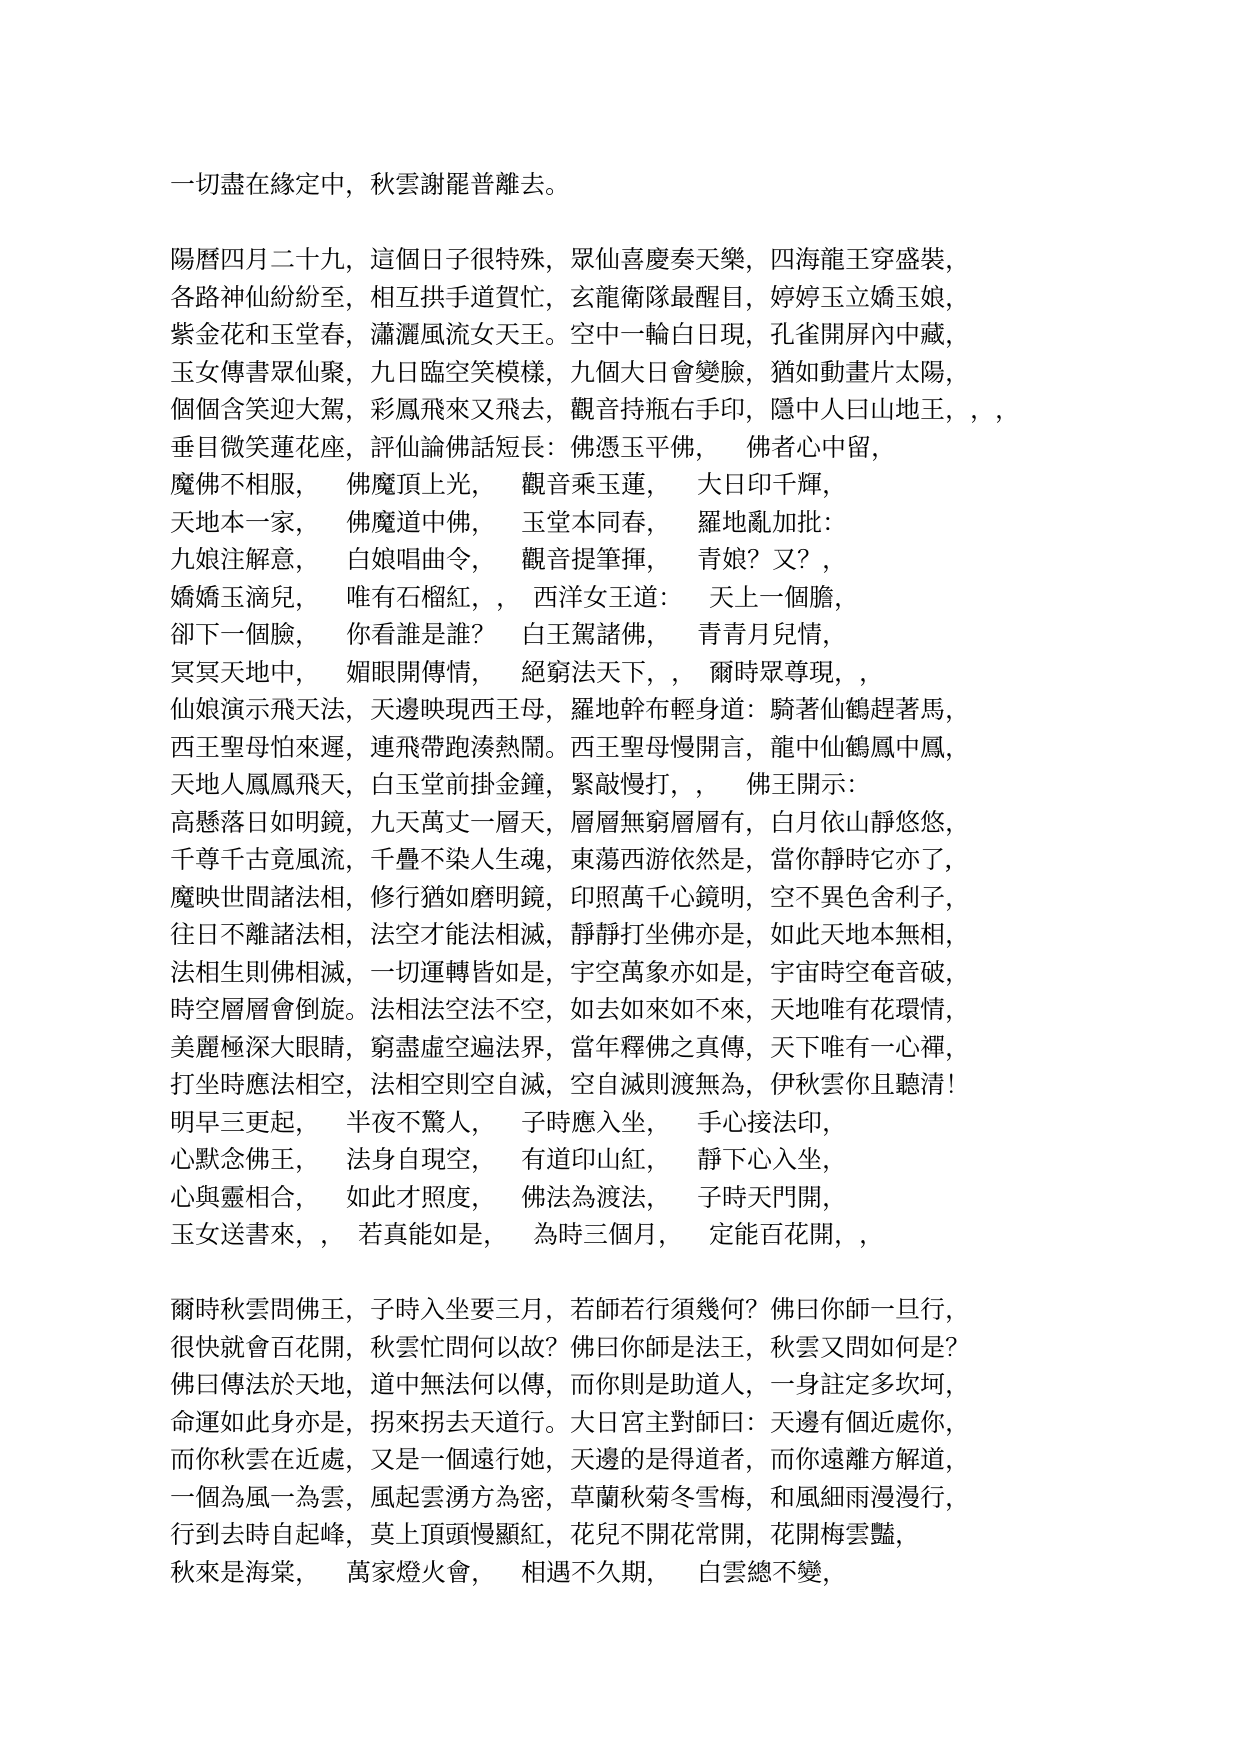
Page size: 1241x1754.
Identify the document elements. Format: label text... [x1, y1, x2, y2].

text 嬌嬌玉滴兒， 唯有石榴紅，， 西洋女王道： 天上一個膽， [120, 577, 1120, 614]
text 行到去時自起峰，莫上頂頭慢顯紅，花兒不開花常開，花開梅雲豔， [120, 1514, 1120, 1552]
text 九娘注解意， 白娘唱曲令， 觀音提筆揮， 青娘？又？， [120, 539, 1120, 577]
text 美麗極深大眼睛，窮盡虛空遍法界，當年釋佛之真傳，天下唯有一心禪， [120, 1027, 1120, 1064]
text 天地人鳳鳳飛天，白玉堂前掛金鐘，緊敲慢打，， 佛王開示： [120, 764, 1120, 802]
text 魔佛不相服， 佛魔頂上光， 觀音乘玉蓮， 大日印千輝， [120, 464, 1120, 502]
text 一切盡在緣定中，秋雲謝罷普離去。 [120, 164, 1120, 202]
text 紫金花和玉堂春，瀟灑風流女天王。空中一輪白日現，孔雀開屏內中藏， [120, 314, 1120, 352]
text 各路神仙紛紛至，相互拱手道賀忙，玄龍衛隊最醒目，婷婷玉立嬌玉娘， [120, 277, 1120, 314]
text 法相生則佛相滅，一切運轉皆如是，宇空萬象亦如是，宇宙時空奄音破， [120, 952, 1120, 989]
text 往日不離諸法相，法空才能法相滅，靜靜打坐佛亦是，如此天地本無相， [120, 914, 1120, 952]
text 玉女傳書眾仙聚，九日臨空笑模樣，九個大日會變臉，猶如動畫片太陽， [120, 352, 1120, 389]
text 秋來是海棠， 萬家燈火會， 相遇不久期， 白雲總不變， [120, 1552, 1120, 1589]
text 天地本一家， 佛魔道中佛， 玉堂本同春， 羅地亂加批： [120, 502, 1120, 539]
text 命運如此身亦是，拐來拐去天道行。大日宮主對師曰：天邊有個近處你， [120, 1402, 1120, 1439]
text 仙娘演示飛天法，天邊映現西王母，羅地幹布輕身道：騎著仙鶴趕著馬， [120, 689, 1120, 727]
text 明早三更起， 半夜不驚人， 子時應入坐， 手心接法印， [120, 1102, 1120, 1139]
text 西王聖母怕來遲，連飛帶跑湊熱鬧。西王聖母慢開言，龍中仙鶴鳳中鳳， [120, 727, 1120, 764]
text 一個為風一為雲，風起雲湧方為密，草蘭秋菊冬雪梅，和風細雨漫漫行， [120, 1477, 1120, 1514]
text 垂目微笑蓮花座，評仙論佛話短長：佛憑玉平佛， 佛者心中留， [120, 427, 1120, 464]
text 高懸落日如明鏡，九天萬丈一層天，層層無窮層層有，白月依山靜悠悠， [120, 802, 1120, 839]
text 卻下一個臉， 你看誰是誰？ 白王駕諸佛， 青青月兒情， [120, 614, 1120, 652]
text 玉女送書來，， 若真能如是， 為時三個月， 定能百花開，， [120, 1214, 1120, 1252]
text 魔映世間諸法相，修行猶如磨明鏡，印照萬千心鏡明，空不異色舍利子， [120, 877, 1120, 914]
text 而你秋雲在近處，又是一個遠行她，天邊的是得道者，而你遠離方解道， [120, 1439, 1120, 1477]
text 時空層層會倒旋。法相法空法不空，如去如來如不來，天地唯有花環情， [120, 989, 1120, 1027]
text 心默念佛王， 法身自現空， 有道印山紅， 靜下心入坐， [120, 1139, 1120, 1177]
text 很快就會百花開，秋雲忙問何以故？佛曰你師是法王，秋雲又問如何是？ [120, 1327, 1120, 1364]
text 冥冥天地中， 媚眼開傳情， 絕窮法天下，， 爾時眾尊現，， [120, 652, 1120, 689]
text 打坐時應法相空，法相空則空自滅，空自滅則渡無為，伊秋雲你且聽清！ [120, 1064, 1120, 1102]
text 個個含笑迎大駕，彩鳳飛來又飛去，觀音持瓶右手印，隱中人曰山地王，，， [120, 389, 1120, 427]
text 陽曆四月二十九，這個日子很特殊，眾仙喜慶奏天樂，四海龍王穿盛裝， [120, 239, 1120, 277]
text 爾時秋雲問佛王，子時入坐要三月，若師若行須幾何？佛曰你師一旦行， [120, 1289, 1120, 1327]
text 千尊千古竟風流，千疊不染人生魂，東蕩西游依然是，當你靜時它亦了, [120, 839, 1120, 877]
text 心與靈相合， 如此才照度， 佛法為渡法， 子時天門開， [120, 1177, 1120, 1214]
text 佛曰傳法於天地，道中無法何以傳，而你則是助道人，一身註定多坎坷， [120, 1364, 1120, 1402]
